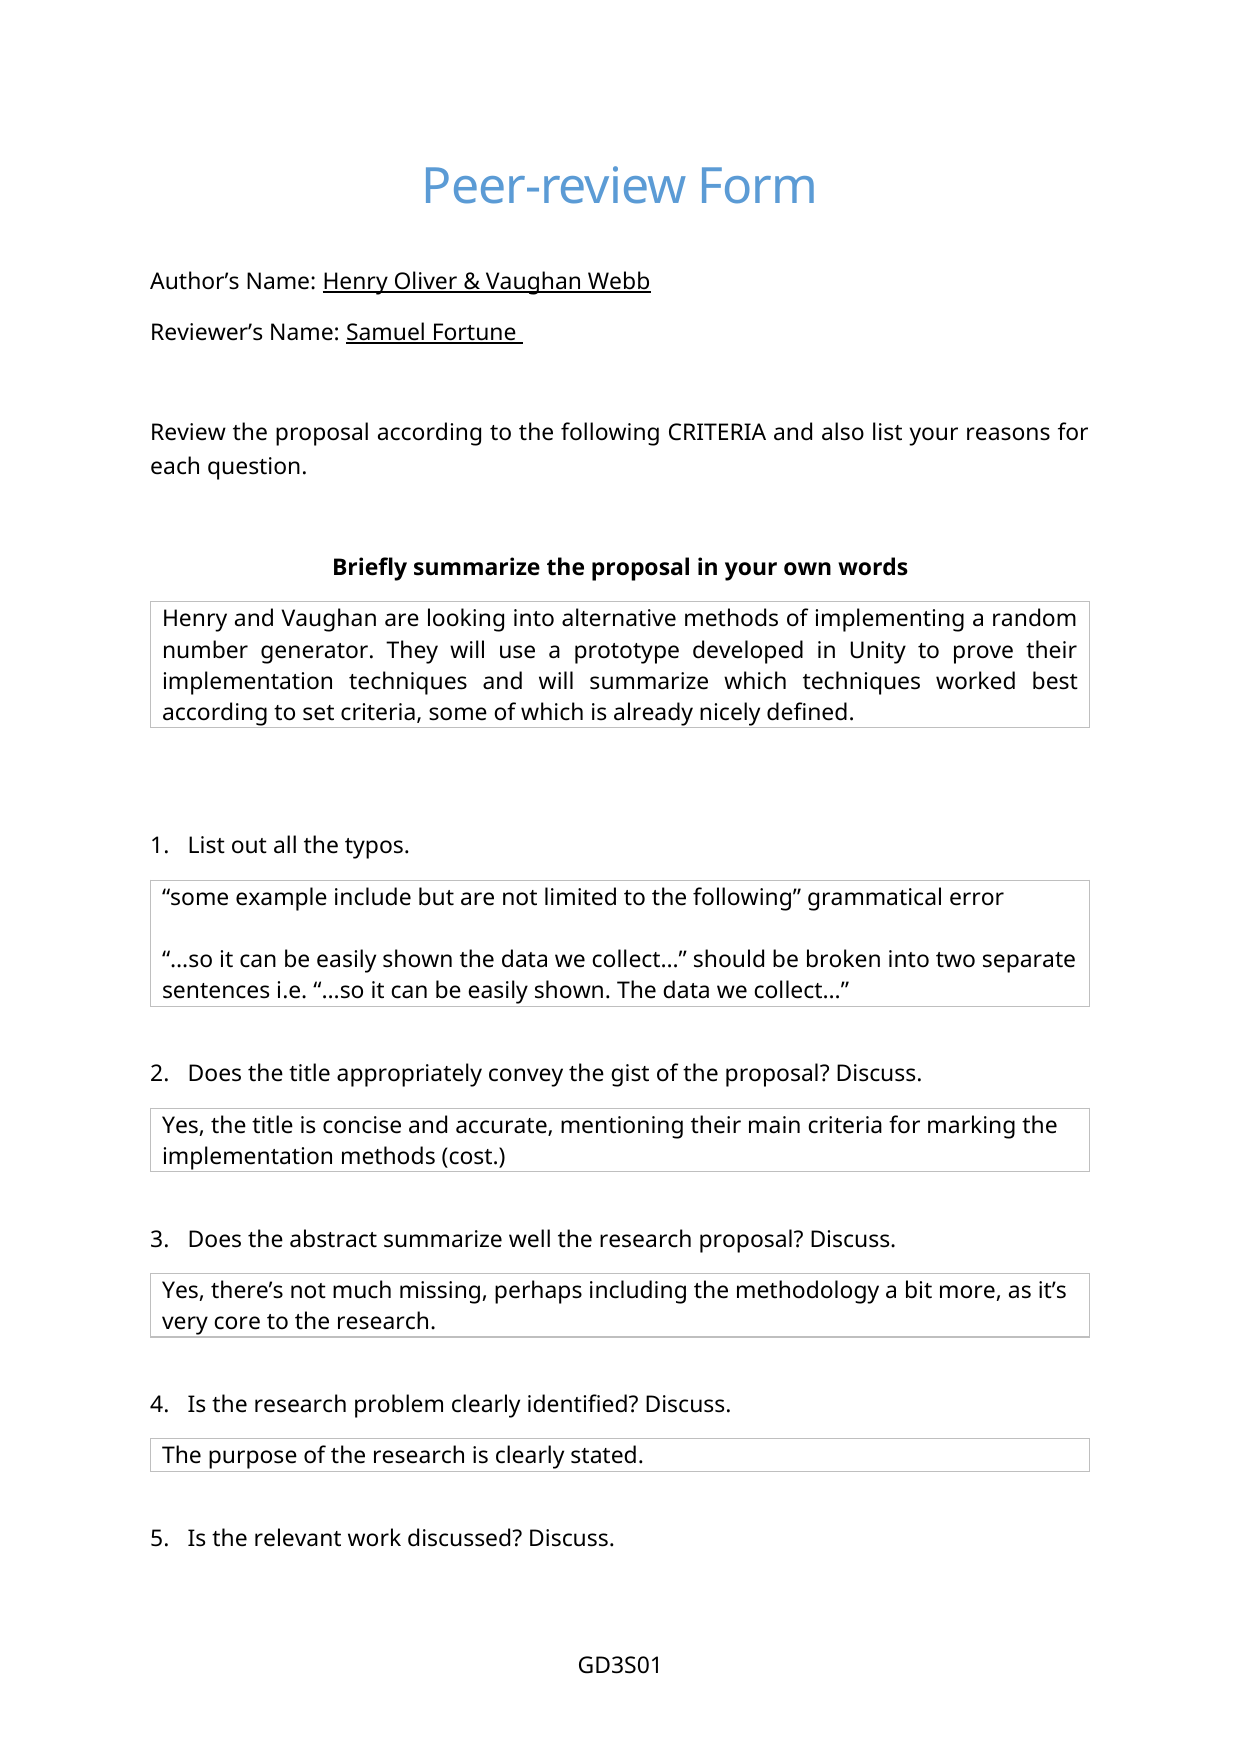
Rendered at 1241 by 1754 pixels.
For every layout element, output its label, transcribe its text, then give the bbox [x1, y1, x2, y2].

table_header Yes, the title is concise and accurate, mentioning their main criteria for marking the implementation methods (cost.) [151, 1109, 1089, 1171]
list Is the research problem clearly identified? Discuss. [150, 1388, 1090, 1419]
list Does the title appropriately convey the gist of the proposal? Discuss. [150, 1057, 1090, 1088]
table_header Henry and Vaughan are looking into alternative methods of implementing a random number generator. They will use a prototype developed in Unity to prove their implementation techniques and will summarize which techniques worked best according to set criteria, some of which is already nicely defined. [151, 602, 1089, 727]
table_header The purpose of the research is clearly stated. [151, 1439, 1089, 1471]
list Is the relevant work discussed? Discuss. [150, 1522, 1090, 1553]
title Peer-review Form [150, 150, 1090, 218]
text Briefly summarize the proposal in your own words [150, 551, 1090, 582]
list Does the abstract summarize well the research proposal? Discuss. [150, 1222, 1090, 1254]
table_header “some example include but are not limited to the following” grammatical error “…so it can be easily shown the data we collect…” should be broken into two separate sentences i.e. “…so it can be easily shown. The data we collect…” [151, 881, 1089, 1006]
list List out all the typos. [150, 829, 1090, 860]
text Author’s Name: Henry Oliver & Vaughan Webb [150, 265, 1090, 296]
text Review the proposal according to the following CRITERIA and also list your reasons for each question. [150, 416, 1090, 481]
text Reviewer’s Name: Samuel Fortune [150, 315, 1090, 347]
table_header Yes, there’s not much missing, perhaps including the methodology a bit more, as it’s very core to the research. [151, 1274, 1089, 1336]
